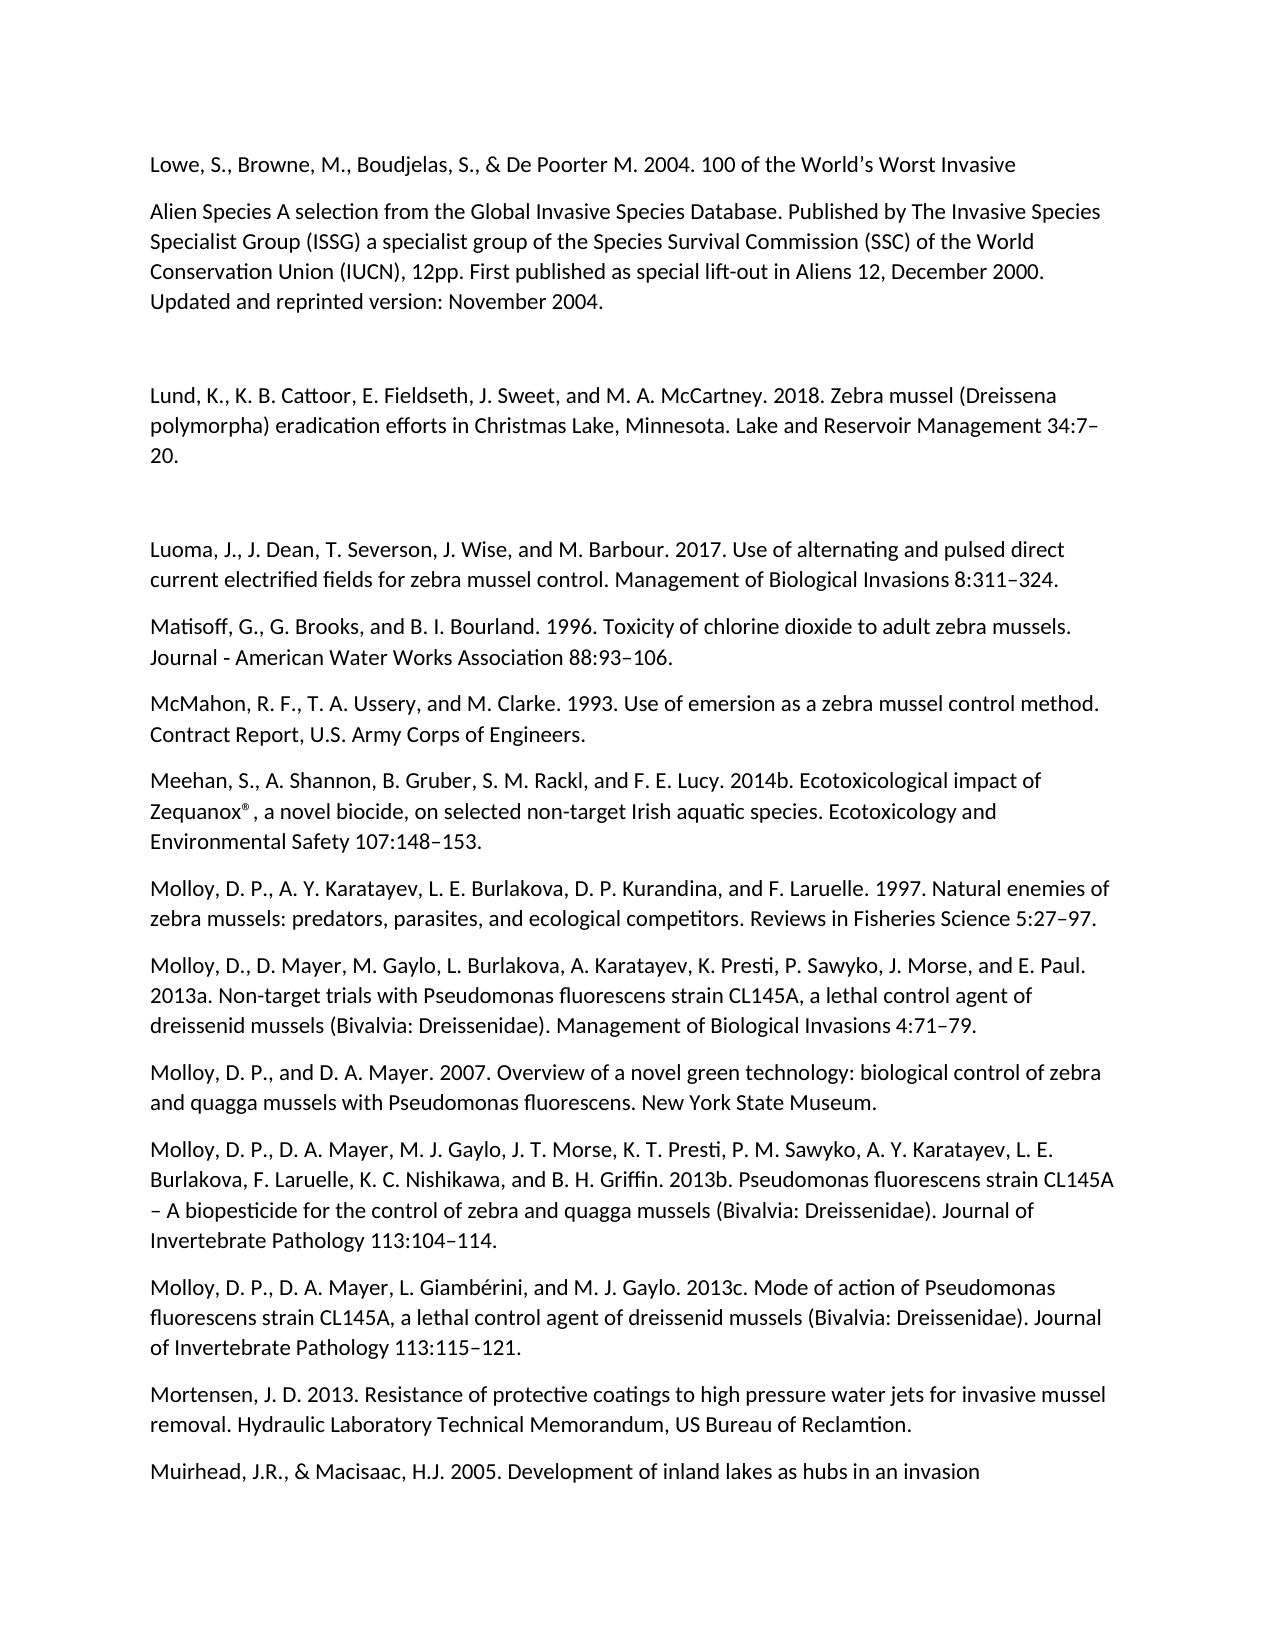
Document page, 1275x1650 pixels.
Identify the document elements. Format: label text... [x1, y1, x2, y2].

text Meehan, S., A. Shannon, B. Gruber, S. M. Rackl, and F. E. Lucy. 2014b. Ecotoxicological impact of Zequanox®, a novel biocide, on selected non-target Irish aquatic species. Ecotoxicology and Environmental Safety 107:148–153. [150, 767, 1125, 855]
text Lowe, S., Browne, M., Boudjelas, S., & De Poorter M. 2004. 100 of the World’s Worst Invasive [150, 150, 1125, 178]
text Muirhead, J.R., & Macisaac, H.J. 2005. Development of inland lakes as hubs in an invasion [150, 1457, 1125, 1485]
text McMahon, R. F., T. A. Ussery, and M. Clarke. 1993. Use of emersion as a zebra mussel control method. Contract Report, U.S. Army Corps of Engineers. [150, 689, 1125, 748]
text Matisoff, G., G. Brooks, and B. I. Bourland. 1996. Toxicity of chlorine dioxide to adult zebra mussels. Journal ‐ American Water Works Association 88:93–106. [150, 612, 1125, 671]
text Molloy, D. P., A. Y. Karatayev, L. E. Burlakova, D. P. Kurandina, and F. Laruelle. 1997. Natural enemies of zebra mussels: predators, parasites, and ecological competitors. Reviews in Fisheries Science 5:27–97. [150, 874, 1125, 932]
text Molloy, D. P., D. A. Mayer, M. J. Gaylo, J. T. Morse, K. T. Presti, P. M. Sawyko, A. Y. Karatayev, L. E. Burlakova, F. Laruelle, K. C. Nishikawa, and B. H. Griffin. 2013b. Pseudomonas fluorescens strain CL145A – A biopesticide for the control of zebra and quagga mussels (Bivalvia: Dreissenidae). Journal of Invertebrate Pathology 113:104–114. [150, 1135, 1125, 1254]
text Mortensen, J. D. 2013. Resistance of protective coatings to high pressure water jets for invasive mussel removal. Hydraulic Laboratory Technical Memorandum, US Bureau of Reclamtion. [150, 1380, 1125, 1438]
text Luoma, J., J. Dean, T. Severson, J. Wise, and M. Barbour. 2017. Use of alternating and pulsed direct current electrified fields for zebra mussel control. Management of Biological Invasions 8:311–324. [150, 535, 1125, 594]
text Lund, K., K. B. Cattoor, E. Fieldseth, J. Sweet, and M. A. McCartney. 2018. Zebra mussel (Dreissena polymorpha) eradication efforts in Christmas Lake, Minnesota. Lake and Reservoir Management 34:7–20. [150, 381, 1125, 470]
text Alien Species A selection from the Global Invasive Species Database. Published by The Invasive Species Specialist Group (ISSG) a specialist group of the Species Survival Commission (SSC) of the World Conservation Union (IUCN), 12pp. First published as special lift-out in Aliens 12, December 2000. Updated and reprinted version: November 2004. [150, 197, 1125, 316]
text Molloy, D. P., D. A. Mayer, L. Giambérini, and M. J. Gaylo. 2013c. Mode of action of Pseudomonas fluorescens strain CL145A, a lethal control agent of dreissenid mussels (Bivalvia: Dreissenidae). Journal of Invertebrate Pathology 113:115–121. [150, 1273, 1125, 1361]
text Molloy, D. P., and D. A. Mayer. 2007. Overview of a novel green technology: biological control of zebra and quagga mussels with Pseudomonas fluorescens. New York State Museum. [150, 1058, 1125, 1117]
text Molloy, D., D. Mayer, M. Gaylo, L. Burlakova, A. Karatayev, K. Presti, P. Sawyko, J. Morse, and E. Paul. 2013a. Non-target trials with Pseudomonas fluorescens strain CL145A, a lethal control agent of dreissenid mussels (Bivalvia: Dreissenidae). Management of Biological Invasions 4:71–79. [150, 951, 1125, 1039]
